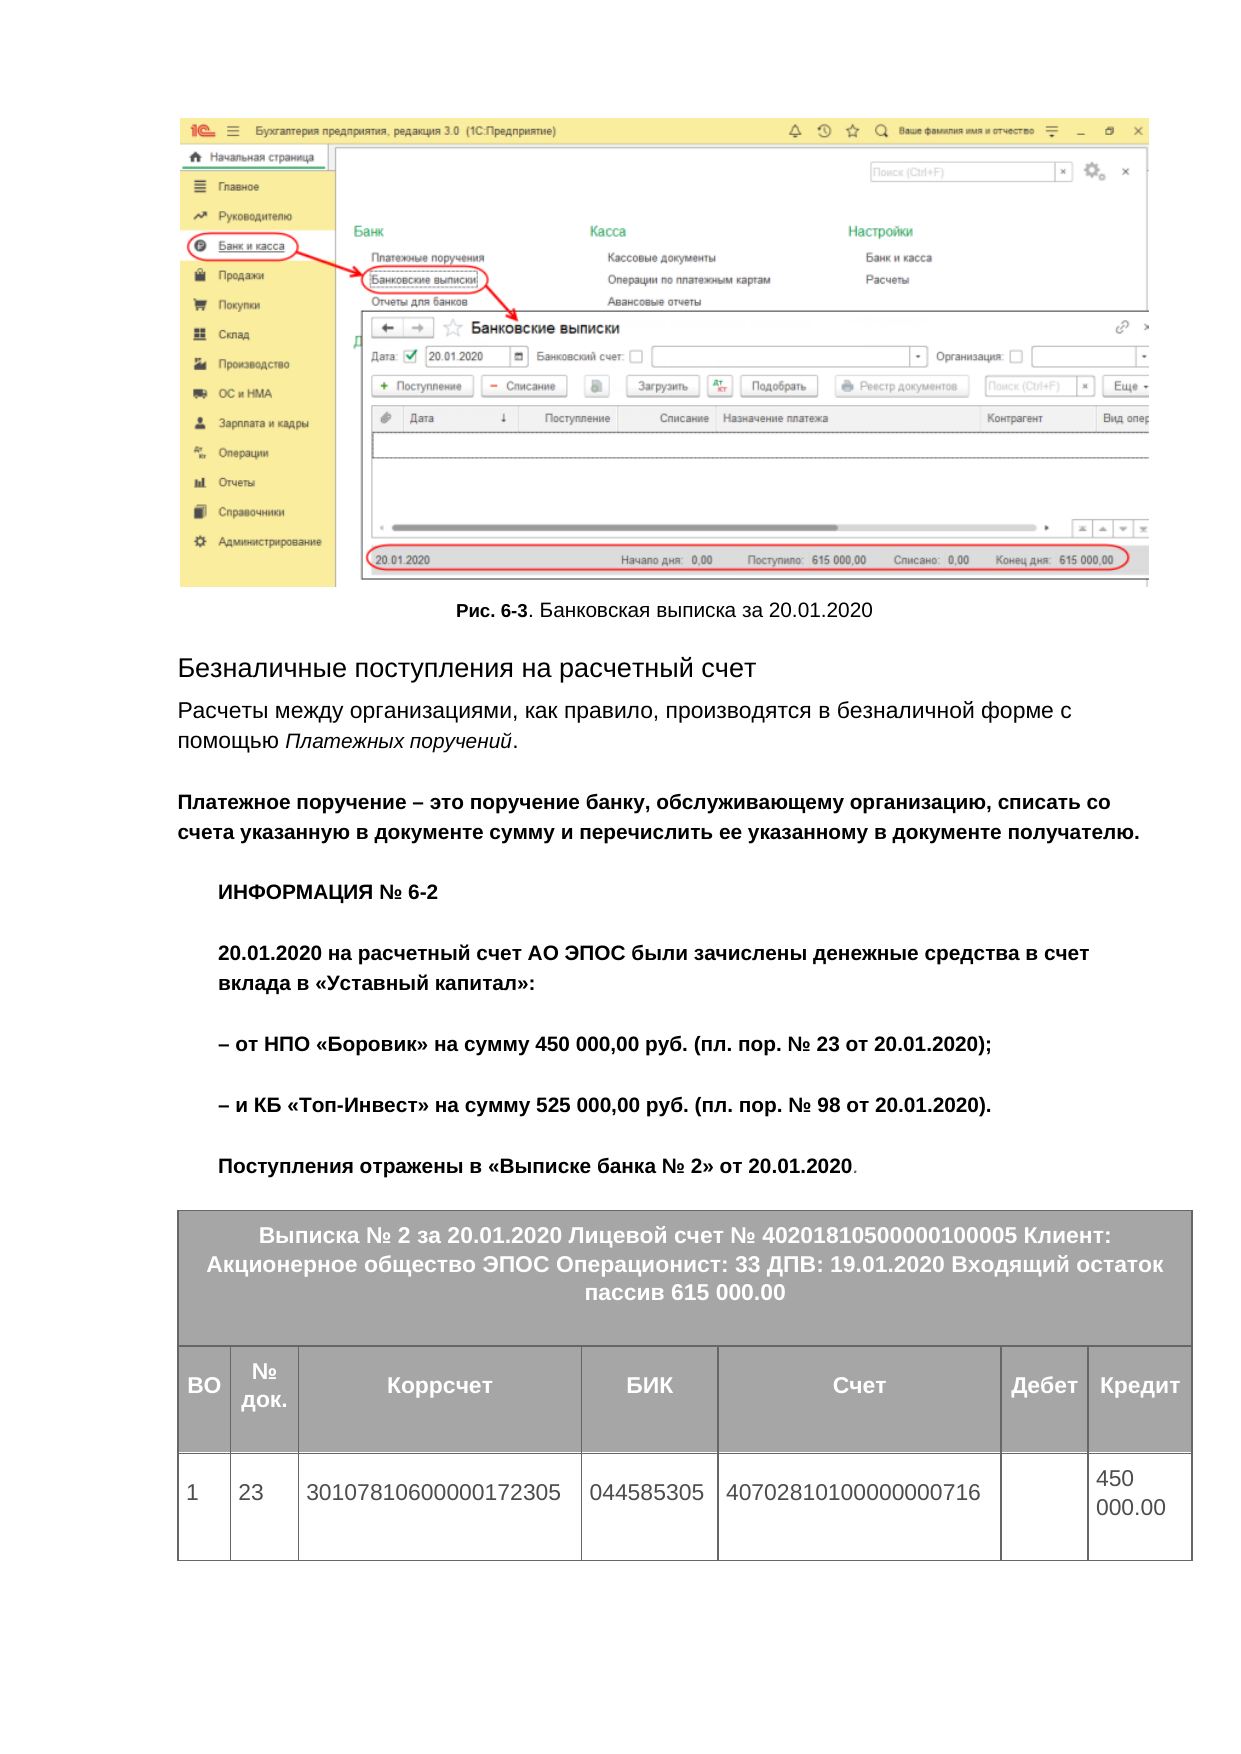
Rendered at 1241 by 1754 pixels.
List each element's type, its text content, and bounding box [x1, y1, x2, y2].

table_cell 044585305 [582, 1454, 717, 1560]
table_cell 23 [231, 1454, 298, 1560]
subtitle Безналичные поступления на расчетный счет [177, 652, 1152, 683]
table_cell БИК [582, 1347, 717, 1452]
text 20.01.2020 на расчетный счет АО ЭПОС были зачислены денежные средства в счет вклада в «Уставный капитал»: [218, 935, 1152, 995]
picture [180, 118, 1149, 587]
table_cell Коррсчет [299, 1347, 581, 1452]
table_cell Счет [719, 1347, 1000, 1452]
text Платежное поручение – это поручение банку, обслуживающему организацию, списать со счета указанную в документе сумму и перечислить ее указанному в документе получателю. [177, 783, 1152, 843]
table_cell ВО [179, 1347, 230, 1452]
text Рис. 6-3. Банковская выписка за 20.01.2020 [177, 592, 1152, 622]
text Поступления отражены в «Выписке банка № 2» от 20.01.2020. [218, 1148, 1152, 1178]
table_cell Кредит [1089, 1347, 1191, 1452]
table_cell 40702810100000000716 [719, 1454, 1000, 1560]
text Расчеты между организациями, как правило, производятся в безналичной форме с помощью Платежных поручений. [177, 693, 1152, 753]
text ИНФОРМАЦИЯ № 6-2 [218, 873, 1152, 903]
text – и КБ «Топ-Инвест» на сумму 525 000,00 руб. (пл. пор. № 98 от 20.01.2020). [218, 1087, 1152, 1117]
table_cell 450 000.00 [1089, 1454, 1191, 1560]
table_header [179, 1211, 1191, 1345]
table_cell № док. [231, 1347, 298, 1452]
text – от НПО «Боровик» на сумму 450 000,00 руб. (пл. пор. № 23 от 20.01.2020); [218, 1026, 1152, 1056]
table_cell [1002, 1454, 1087, 1560]
table_cell 30107810600000172305 [299, 1454, 581, 1560]
table_cell 1 [179, 1454, 230, 1560]
table_cell Дебет [1002, 1347, 1087, 1452]
